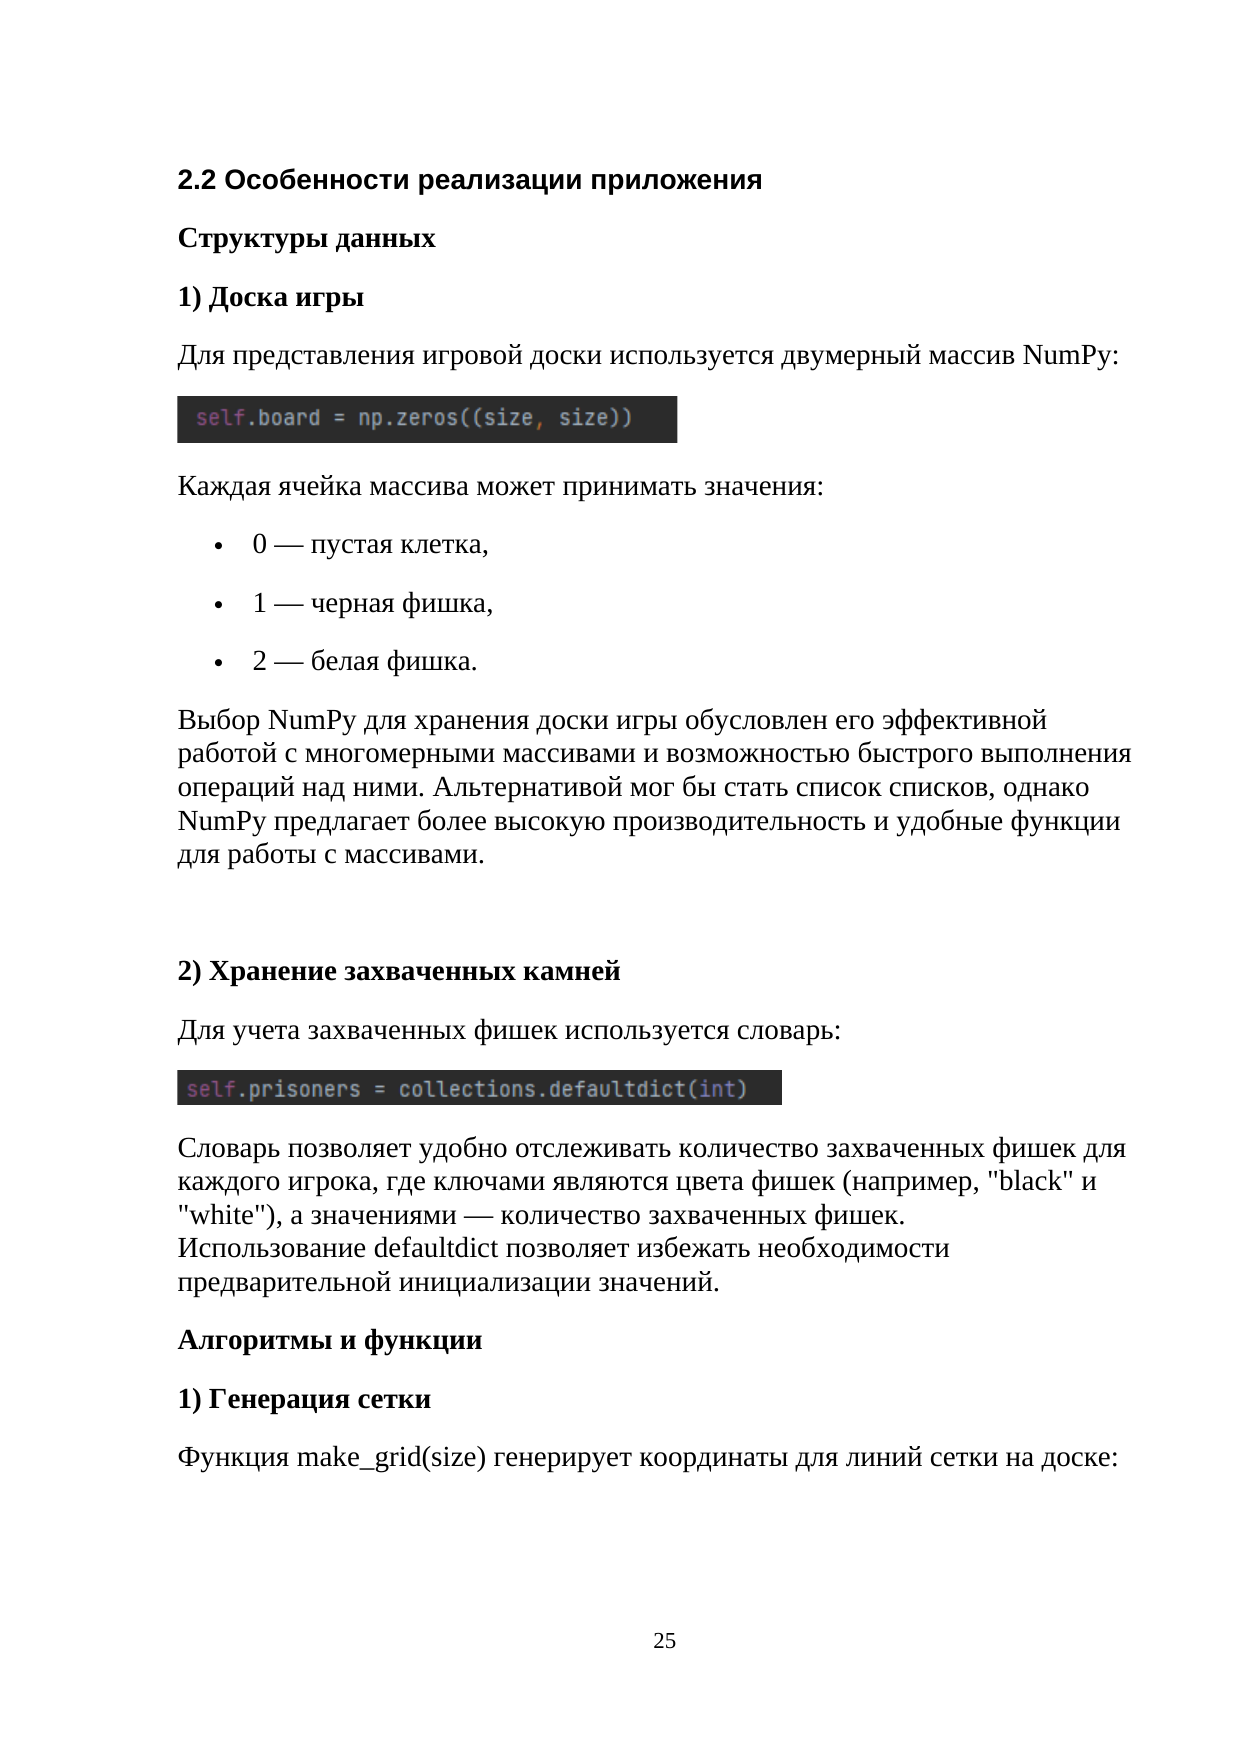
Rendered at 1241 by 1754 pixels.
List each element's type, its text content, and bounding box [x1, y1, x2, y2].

list 0 — пустая клетка, [215, 526, 1152, 560]
text 1) Генерация сетки [177, 1381, 1152, 1414]
text Алгоритмы и функции [177, 1322, 1152, 1356]
list 2 — белая фишка. [215, 643, 1152, 677]
text Словарь позволяет удобно отслеживать количество захваченных фишек для каждого игрока, где ключами являются цвета фишек (например, "black" и "white"), а значениями — количество захваченных фишек. Использование defaultdict позволяет избежать необходимости предварительной инициализации значений. [177, 1130, 1152, 1297]
text Функция make_grid(size) генерирует координаты для линий сетки на доске: [177, 1439, 1152, 1473]
text Каждая ячейка массива может принимать значения: [177, 468, 1152, 501]
list 1 — черная фишка, [215, 585, 1152, 618]
text Выбор NumPy для хранения доски игры обусловлен его эффективной работой с многомерными массивами и возможностью быстрого выполнения операций над ними. Альтернативой мог бы стать список списков, однако NumPy предлагает более высокую производительность и удобные функции для работы с массивами. [177, 702, 1152, 870]
text Для представления игровой доски используется двумерный массив NumPy: [177, 337, 1152, 371]
text Для учета захваченных фишек используется словарь: [177, 1012, 1152, 1045]
picture [177, 1070, 782, 1105]
text 2) Хранение захваченных камней [177, 953, 1152, 987]
text 1) Доска игры [177, 279, 1152, 312]
text 2.2 Особенности реализации приложения [177, 163, 1152, 195]
text Структуры данных [177, 220, 1152, 254]
picture [177, 396, 678, 443]
